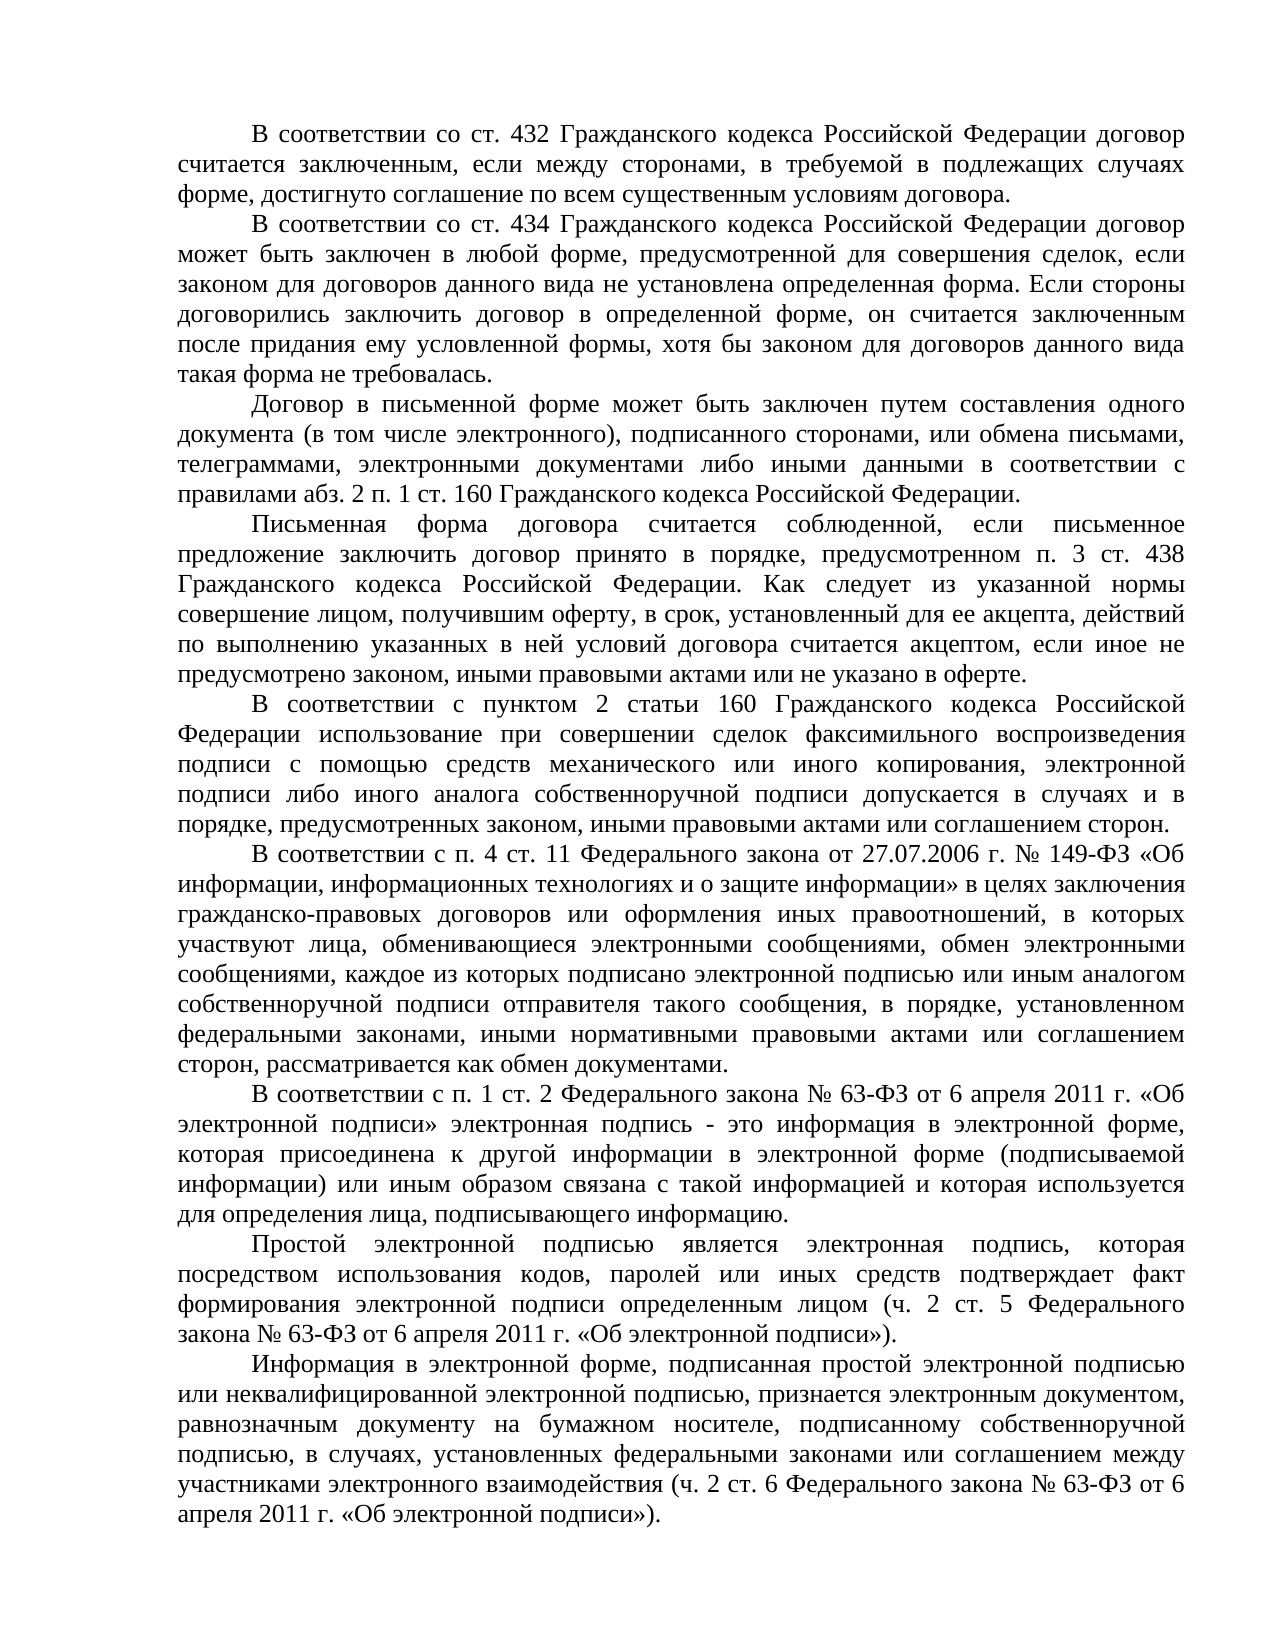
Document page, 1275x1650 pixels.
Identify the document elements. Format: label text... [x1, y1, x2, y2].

text В соответствии с п. 4 ст. 11 Федерального закона от 27.07.2006 г. № 149-ФЗ «Об информации, информационных технологиях и о защите информации» в целях заключения гражданско-правовых договоров или оформления иных правоотношений, в которых участвуют лица, обменивающиеся электронными сообщениями, обмен электронными сообщениями, каждое из которых подписано электронной подписью или иным аналогом собственноручной подписи отправителя такого сообщения, в порядке, установленном федеральными законами, иными нормативными правовыми актами или соглашением сторон, рассматривается как обмен документами. [177, 838, 1186, 1078]
text В соответствии со ст. 432 Гражданского кодекса Российской Федерации договор считается заключенным, если между сторонами, в требуемой в подлежащих случаях форме, достигнуто соглашение по всем существенным условиям договора. [177, 118, 1186, 208]
text В соответствии с п. 1 ст. 2 Федерального закона № 63-ФЗ от 6 апреля 2011 г. «Об электронной подписи» электронная подпись - это информация в электронной форме, которая присоединена к другой информации в электронной форме (подписываемой информации) или иным образом связана с такой информацией и которая используется для определения лица, подписывающего информацию. [177, 1078, 1186, 1228]
text Информация в электронной форме, подписанная простой электронной подписью или неквалифицированной электронной подписью, признается электронным документом, равнозначным документу на бумажном носителе, подписанному собственноручной подписью, в случаях, установленных федеральными законами или соглашением между участниками электронного взаимодействия (ч. 2 ст. 6 Федерального закона № 63-ФЗ от 6 апреля 2011 г. «Об электронной подписи»). [177, 1348, 1186, 1528]
text Договор в письменной форме может быть заключен путем составления одного документа (в том числе электронного), подписанного сторонами, или обмена письмами, телеграммами, электронными документами либо иными данными в соответствии с правилами абз. 2 п. 1 ст. 160 Гражданского кодекса Российской Федерации. [177, 388, 1186, 508]
text Письменная форма договора считается соблюденной, если письменное предложение заключить договор принято в порядке, предусмотренном п. 3 ст. 438 Гражданского кодекса Российской Федерации. Как следует из указанной нормы совершение лицом, получившим оферту, в срок, установленный для ее акцепта, действий по выполнению указанных в ней условий договора считается акцептом, если иное не предусмотрено законом, иными правовыми актами или не указано в оферте. [177, 508, 1186, 688]
text Простой электронной подписью является электронная подпись, которая посредством использования кодов, паролей или иных средств подтверждает факт формирования электронной подписи определенным лицом (ч. 2 ст. 5 Федерального закона № 63-ФЗ от 6 апреля 2011 г. «Об электронной подписи»). [177, 1228, 1186, 1348]
text В соответствии с пунктом 2 статьи 160 Гражданского кодекса Российской Федерации использование при совершении сделок факсимильного воспроизведения подписи с помощью средств механического или иного копирования, электронной подписи либо иного аналога собственноручной подписи допускается в случаях и в порядке, предусмотренных законом, иными правовыми актами или соглашением сторон. [177, 688, 1186, 838]
text В соответствии со ст. 434 Гражданского кодекса Российской Федерации договор может быть заключен в любой форме, предусмотренной для совершения сделок, если законом для договоров данного вида не установлена определенная форма. Если стороны договорились заключить договор в определенной форме, он считается заключенным после придания ему условленной формы, хотя бы законом для договоров данного вида такая форма не требовалась. [177, 208, 1186, 388]
